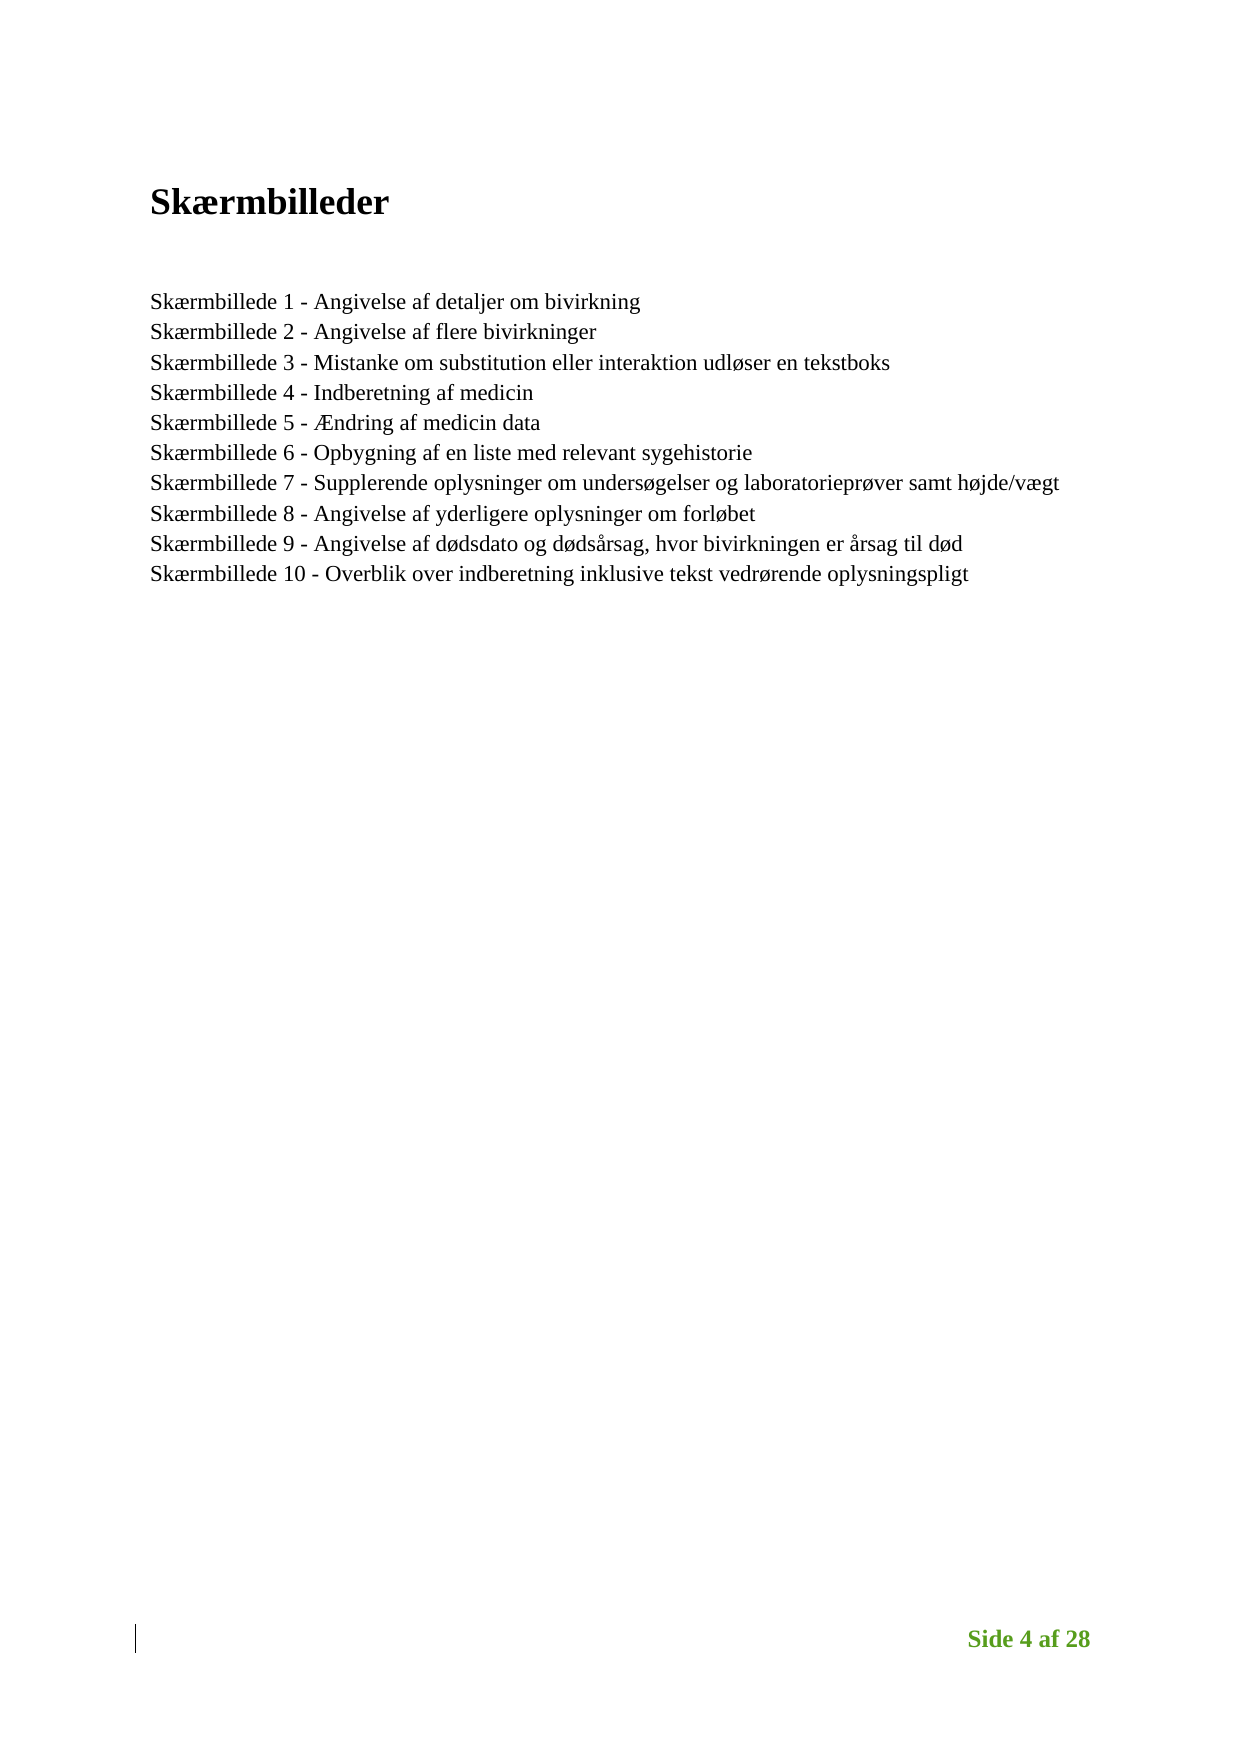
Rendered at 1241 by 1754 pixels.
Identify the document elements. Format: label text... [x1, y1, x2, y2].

text Skærmbillede 4 - Indberetning af medicin [150, 379, 1090, 405]
text Skærmbilleder [150, 179, 1090, 223]
text Skærmbillede 8 - Angivelse af yderligere oplysninger om forløbet [150, 499, 1090, 526]
text Skærmbillede 3 - Mistanke om substitution eller interaktion udløser en tekstboks [150, 348, 1090, 375]
text Skærmbillede 10 - Overblik over indberetning inklusive tekst vedrørende oplysningspligt [150, 560, 1090, 586]
text Skærmbillede 5 - Ændring af medicin data [150, 409, 1090, 435]
text Skærmbillede 9 - Angivelse af dødsdato og dødsårsag, hvor bivirkningen er årsag til død [150, 530, 1090, 556]
text Skærmbillede 6 - Opbygning af en liste med relevant sygehistorie [150, 439, 1090, 466]
text Skærmbillede 2 - Angivelse af flere bivirkninger [150, 318, 1090, 345]
text Skærmbillede 1 - Angivelse af detaljer om bivirkning [150, 288, 1090, 314]
text Skærmbillede 7 - Supplerende oplysninger om undersøgelser og laboratorieprøver samt højde/vægt [150, 469, 1090, 496]
